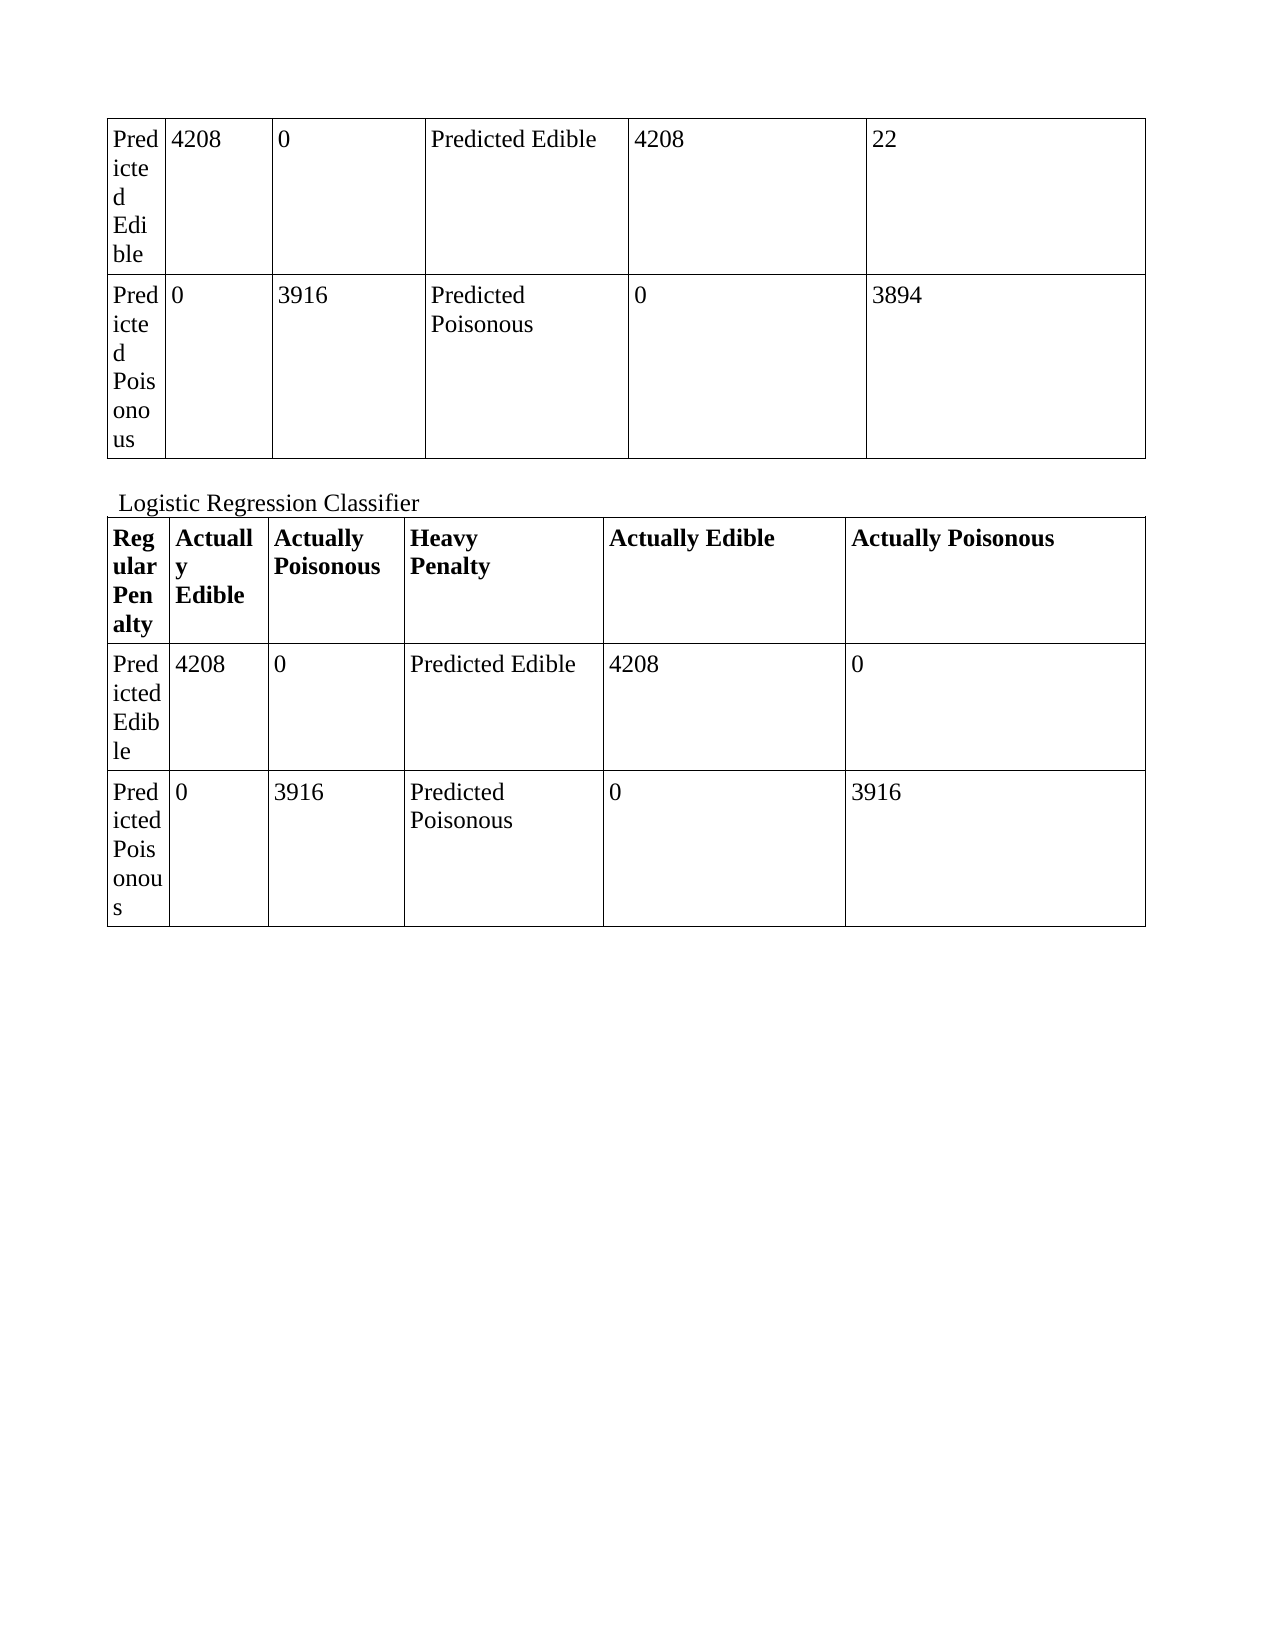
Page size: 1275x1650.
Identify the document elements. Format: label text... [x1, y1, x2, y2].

table_cell 22 [867, 119, 1145, 274]
table_cell 4208 [166, 119, 272, 274]
table_cell 0 [269, 644, 404, 770]
table_cell 0 [629, 275, 866, 458]
table_cell Predicted Edible [108, 644, 169, 770]
table_cell 3916 [273, 275, 425, 458]
table_header Actually Edible [170, 518, 268, 643]
table_cell Predicted Poisonous [108, 771, 169, 926]
table_cell 4208 [629, 119, 866, 274]
table_cell 3894 [867, 275, 1145, 458]
table_header Actually Poisonous [269, 518, 404, 643]
table_cell Predicted Edible [426, 119, 628, 274]
table_cell 0 [846, 644, 1145, 770]
table_header Actually Poisonous [846, 518, 1145, 643]
table_cell 0 [273, 119, 425, 274]
table_header Actually Edible [604, 518, 845, 643]
table_header Heavy Penalty [405, 518, 603, 643]
table_cell Predicted Edible [405, 644, 603, 770]
text Logistic Regression Classifier [118, 488, 1157, 516]
table_cell 0 [604, 771, 845, 926]
table_cell Predicted Poisonous [108, 275, 165, 458]
table_header Regular Penalty [108, 518, 169, 643]
table_cell 4208 [604, 644, 845, 770]
table_cell 4208 [170, 644, 268, 770]
table_cell Predicted Poisonous [405, 771, 603, 926]
table_cell 0 [166, 275, 272, 458]
table_cell 0 [170, 771, 268, 926]
table_cell Predicted Edible [108, 119, 165, 274]
table_cell 3916 [269, 771, 404, 926]
table_cell 3916 [846, 771, 1145, 926]
table_cell Predicted Poisonous [426, 275, 628, 458]
